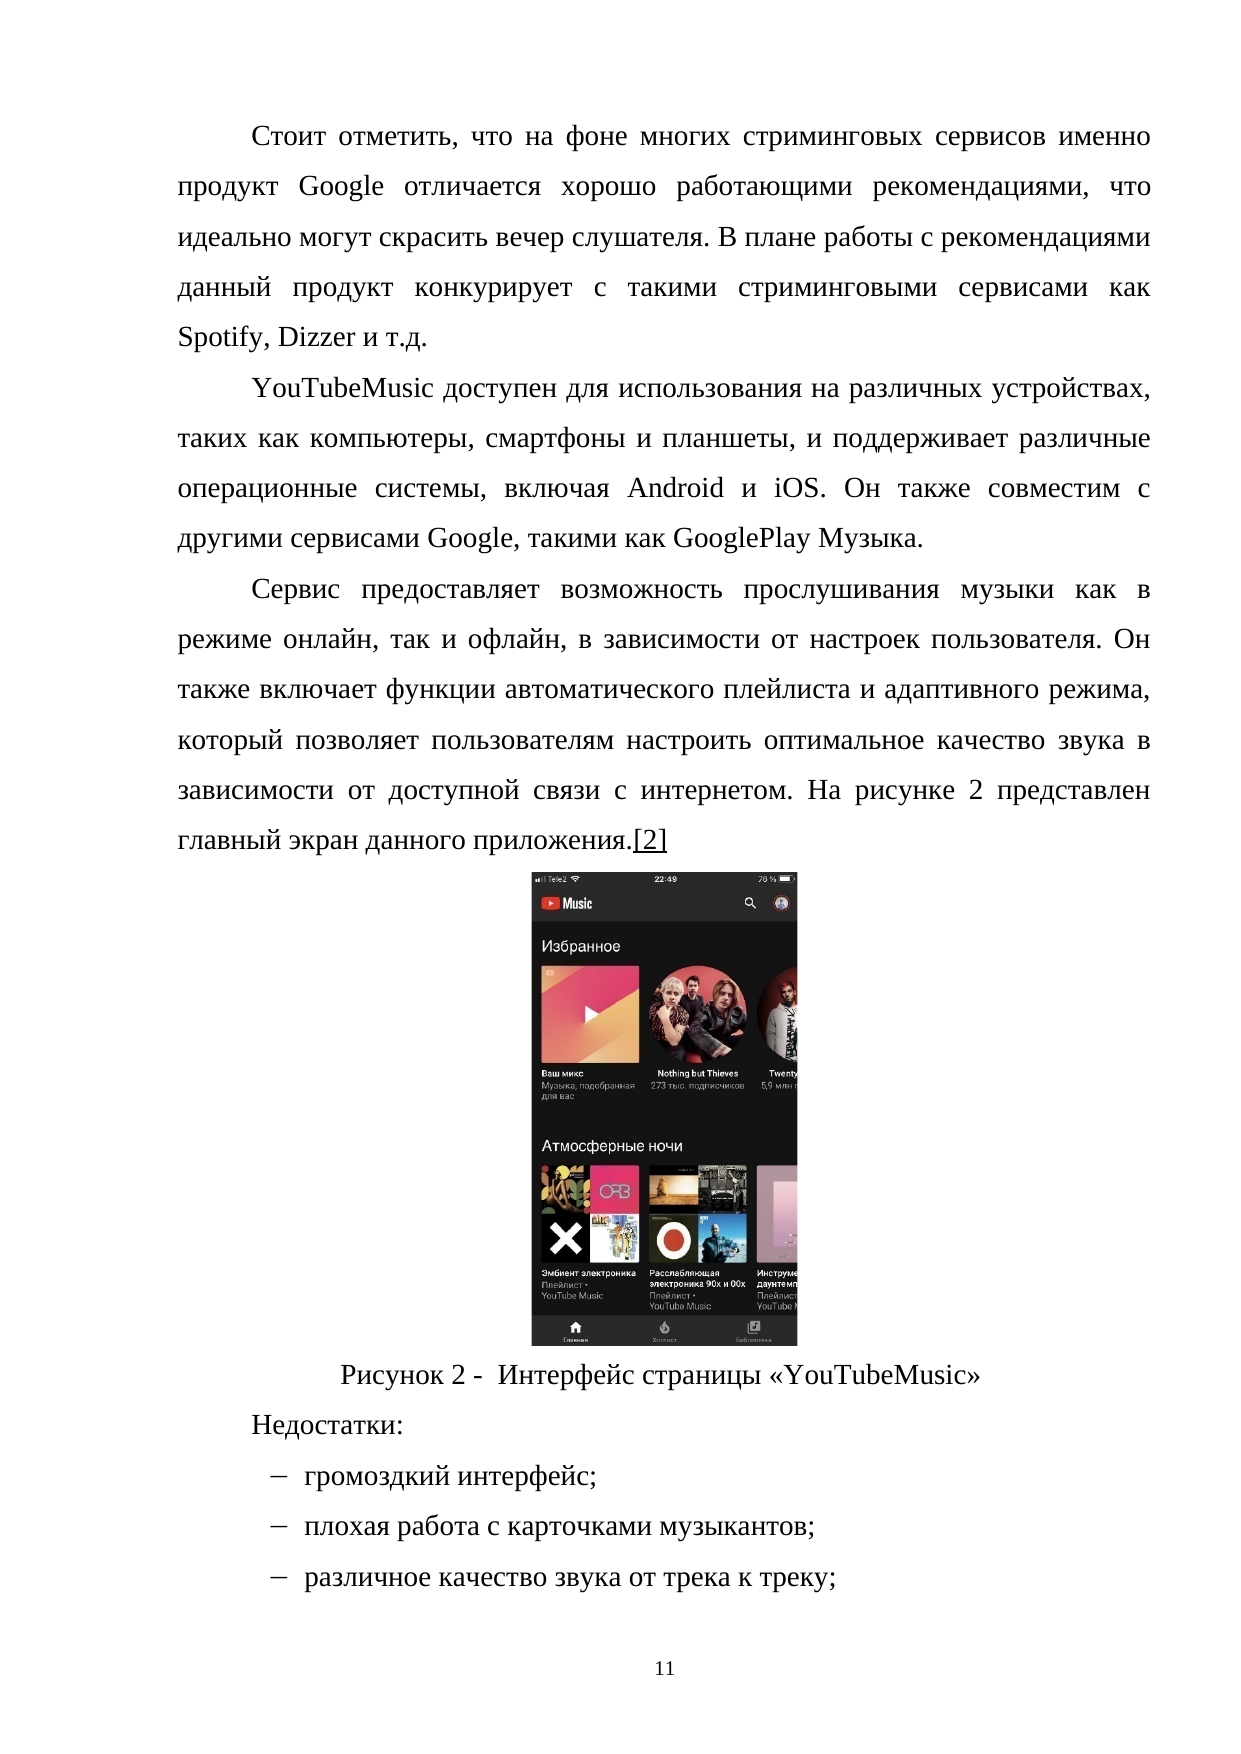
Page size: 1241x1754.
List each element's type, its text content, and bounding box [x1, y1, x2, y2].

text плохая работа с карточками музыкантов; [267, 1508, 1152, 1542]
picture [531, 872, 798, 1346]
list Интерфейс страницы «YouTubeMusic» [248, 1357, 1152, 1391]
text Сервис предоставляет возможность прослушивания музыки как в режиме онлайн, так и офлайн, в зависимости от настроек пользователя. Он также включает функции автоматического плейлиста и адаптивного режима, который позволяет пользователям настроить оптимальное качество звука в зависимости от доступной связи с интернетом. На рисунке 2 представлен главный экран данного приложения.[2] [177, 571, 1152, 856]
text различное качество звука от трека к треку; [267, 1559, 1152, 1592]
text Недостатки: [177, 1407, 1152, 1441]
text громоздкий интерфейс; [267, 1458, 1152, 1491]
text Стоит отметить, что на фоне многих стриминговых сервисов именно продукт Google отличается хорошо работающими рекомендациями, что идеально могут скрасить вечер слушателя. В плане работы с рекомендациями данный продукт конкурирует с такими стриминговыми сервисами как Spotify, Dizzer и т.д. [177, 118, 1152, 353]
text YouTubeMusic доступен для использования на различных устройствах, таких как компьютеры, смартфоны и планшеты, и поддерживает различные операционные системы, включая Android и iOS. Он также совместим с другими сервисами Google, такими как GooglePlay Музыка. [177, 370, 1152, 554]
